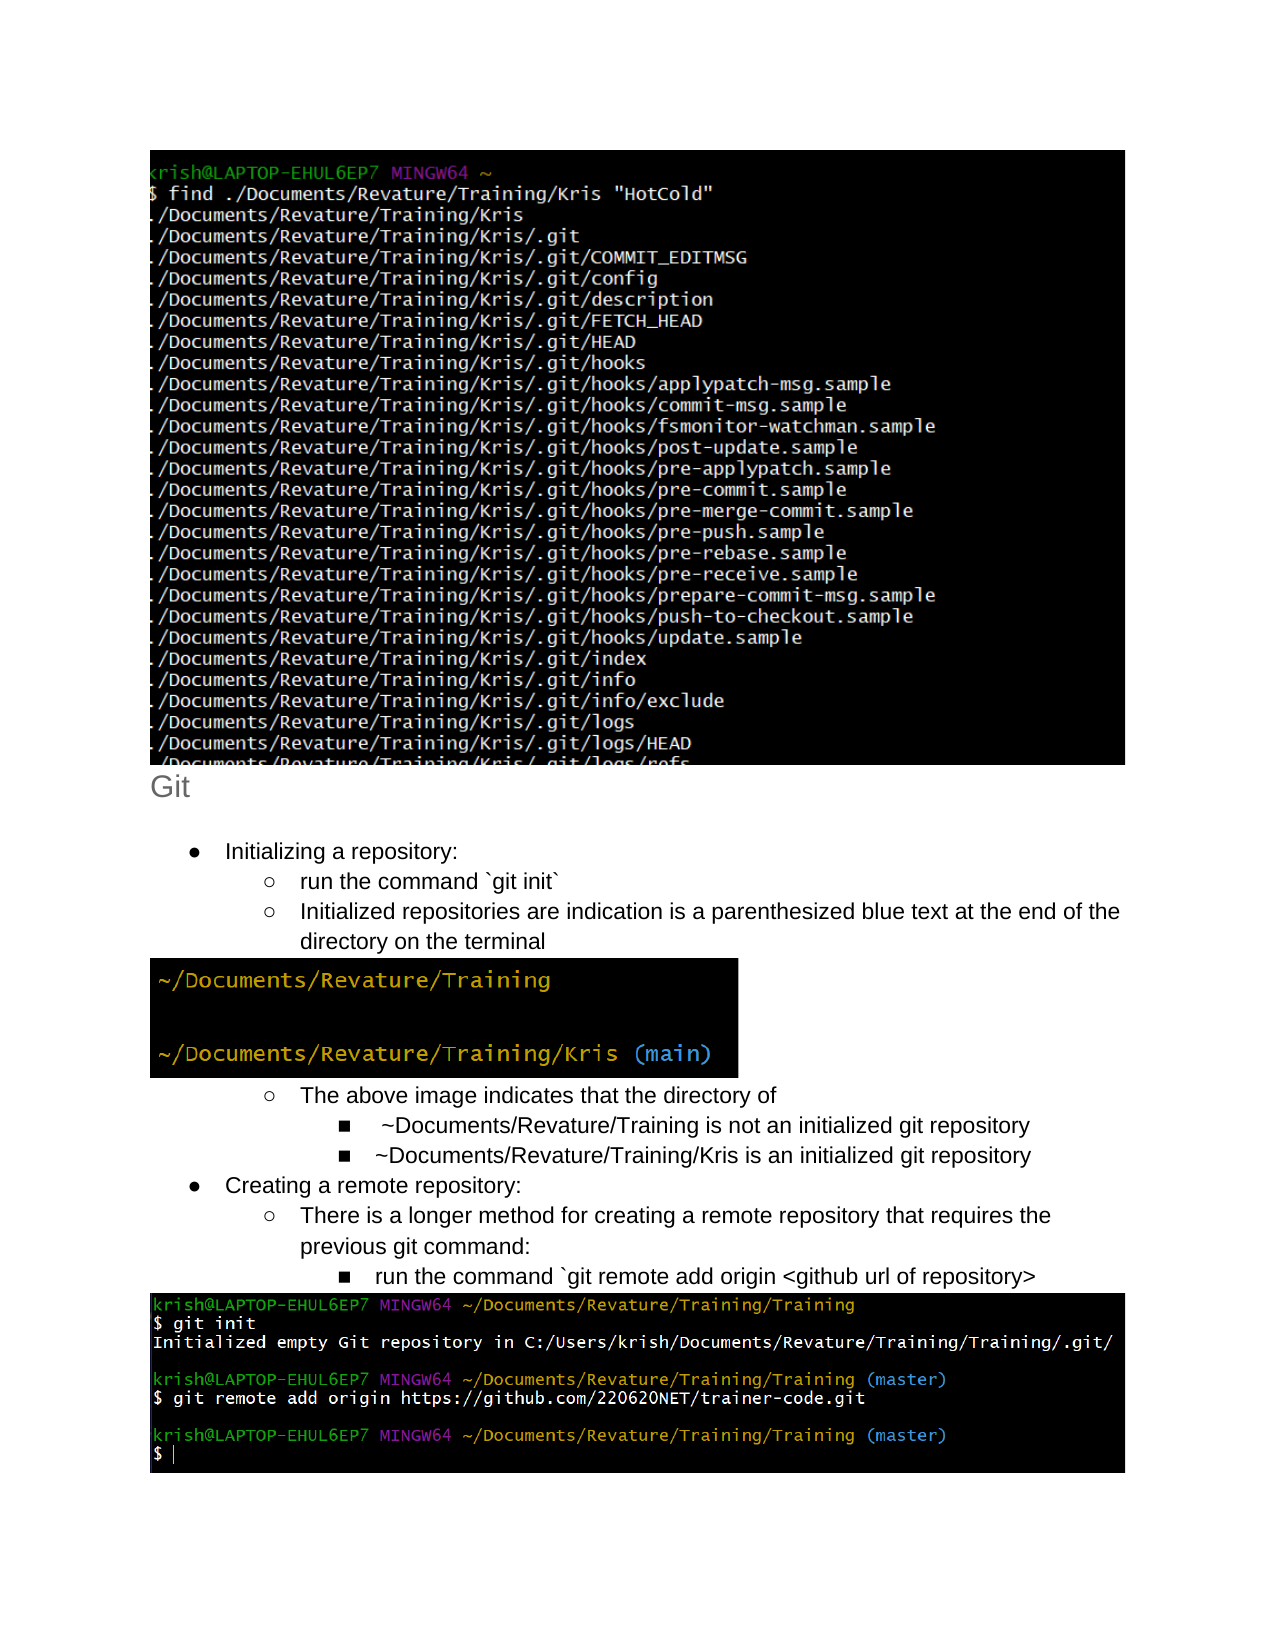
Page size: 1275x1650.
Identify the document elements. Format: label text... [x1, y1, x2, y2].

picture [150, 958, 739, 1078]
list run the command `git init` [262, 868, 1125, 894]
list Creating a remote repository: [187, 1172, 1125, 1199]
list Initialized repositories are indication is a parenthesized blue text at the end of the directory on the terminal [262, 898, 1125, 955]
list The above image indicates that the directory of [262, 1082, 1125, 1108]
subtitle Git [150, 768, 1125, 804]
list Initializing a repository: [187, 838, 1125, 864]
picture [150, 150, 1125, 765]
list ~Documents/Revature/Training is not an initialized git repository [337, 1112, 1125, 1138]
list run the command `git remote add origin <github url of repository> [337, 1263, 1125, 1289]
list There is a longer method for creating a remote repository that requires the previous git command: [262, 1202, 1125, 1259]
picture [150, 1293, 1125, 1473]
list ~Documents/Revature/Training/Kris is an initialized git repository [337, 1142, 1125, 1168]
